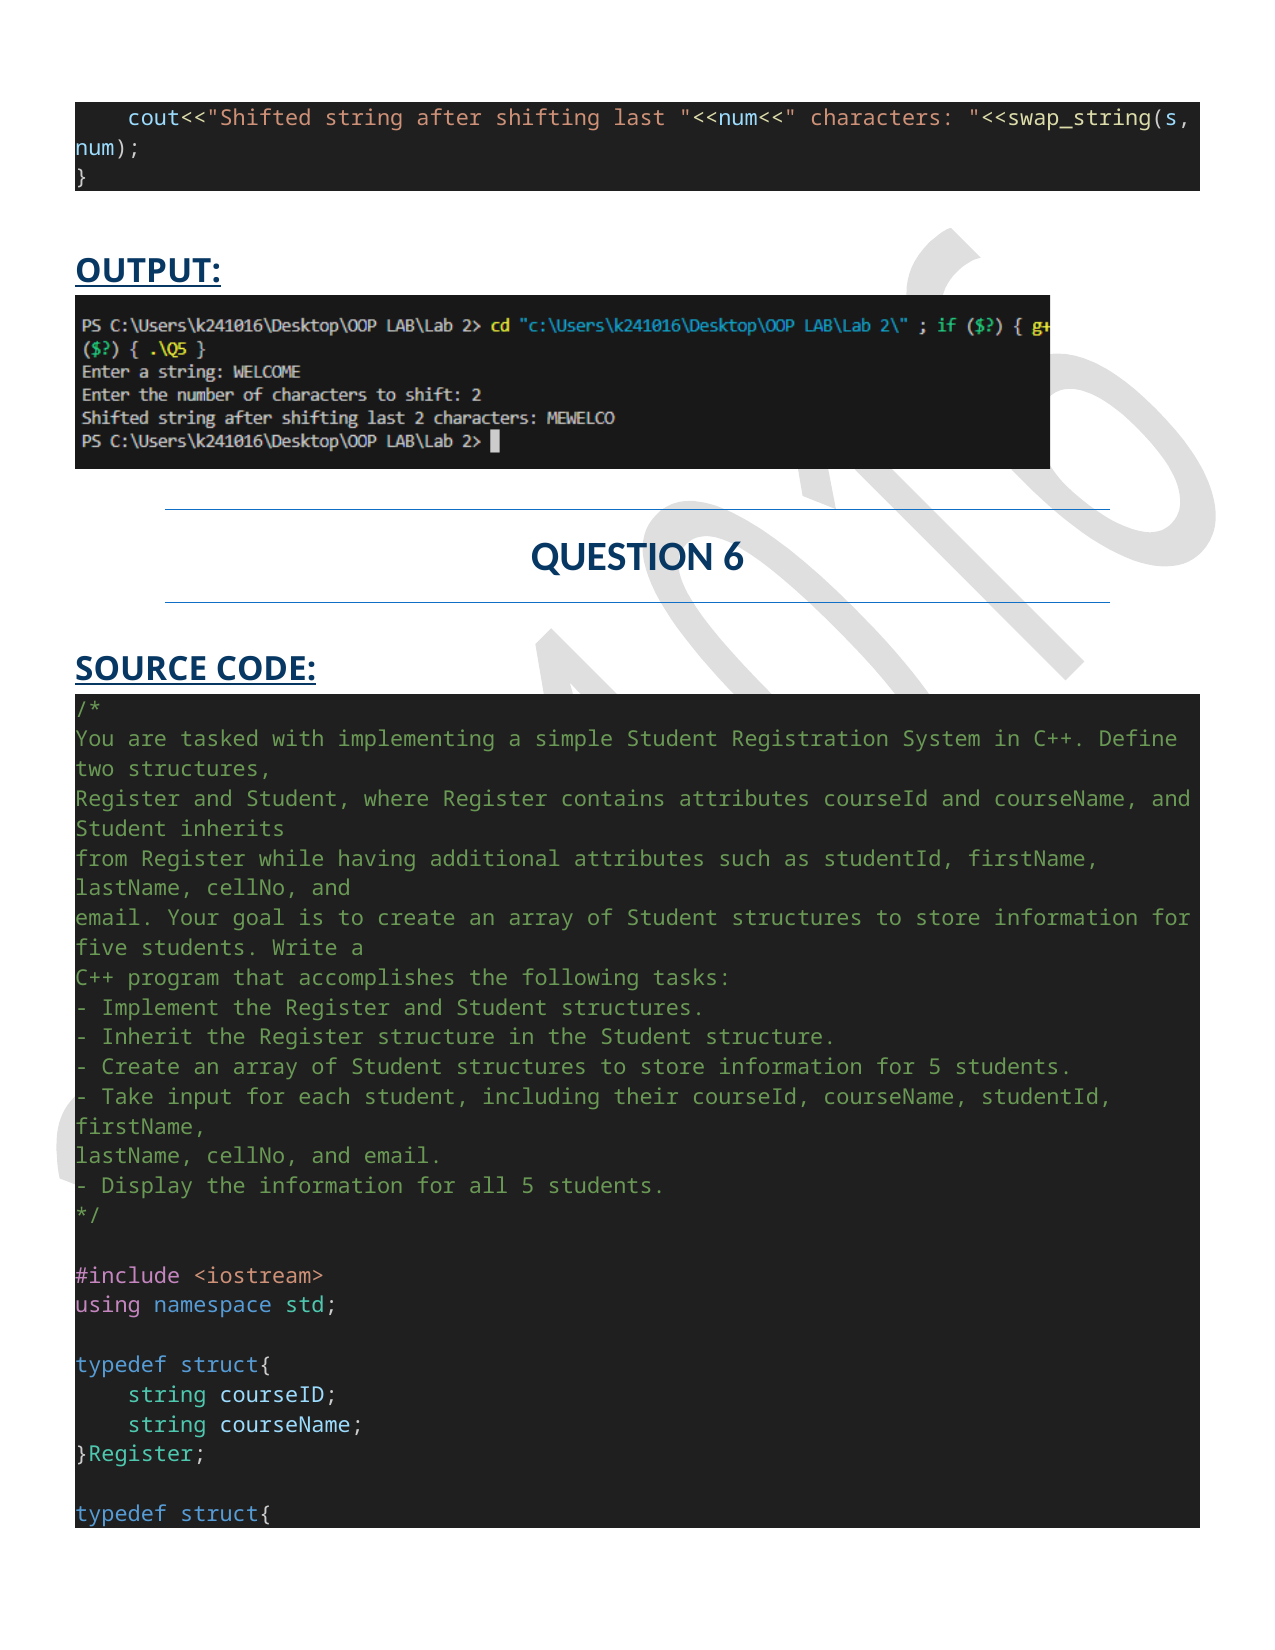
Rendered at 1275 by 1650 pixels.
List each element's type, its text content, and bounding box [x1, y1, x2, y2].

text }Register; [75, 1438, 1200, 1468]
text You are tasked with implementing a simple Student Registration System in C++. Define two structures, [75, 723, 1200, 783]
text typedef struct{ [75, 1498, 1200, 1528]
text - Create an array of Student structures to store information for 5 students. [75, 1051, 1200, 1081]
text from Register while having additional attributes such as studentId, firstName, lastName, cellNo, and [75, 843, 1200, 902]
text lastName, cellNo, and email. [75, 1141, 1200, 1170]
subtitle OUTPUT: [75, 246, 1200, 292]
text - Implement the Register and Student structures. [75, 992, 1200, 1021]
text */ [75, 1200, 1200, 1230]
text string courseID; [75, 1379, 1200, 1409]
text #include <iostream> [75, 1260, 1200, 1289]
text } [75, 161, 1200, 191]
text - Inherit the Register structure in the Student structure. [75, 1021, 1200, 1051]
text Register and Student, where Register contains attributes courseId and courseName, and Student inherits [75, 783, 1200, 843]
text /* [75, 694, 1200, 723]
text using namespace std; [75, 1289, 1200, 1319]
text - Take input for each student, including their courseId, courseName, studentId, firstName, [75, 1081, 1200, 1141]
text cout<<"Shifted string after shifting last "<<num<<" characters: "<<swap_string(s, num); [75, 102, 1200, 161]
text string courseName; [75, 1409, 1200, 1438]
picture [75, 295, 1050, 469]
text - Display the information for all 5 students. [75, 1170, 1200, 1200]
text C++ program that accomplishes the following tasks: [75, 962, 1200, 992]
text typedef struct{ [75, 1349, 1200, 1379]
subtitle SOURCE CODE: [75, 645, 1200, 690]
text QUESTION 6 [165, 510, 1110, 602]
text email. Your goal is to create an array of Student structures to store information for five students. Write a [75, 902, 1200, 962]
